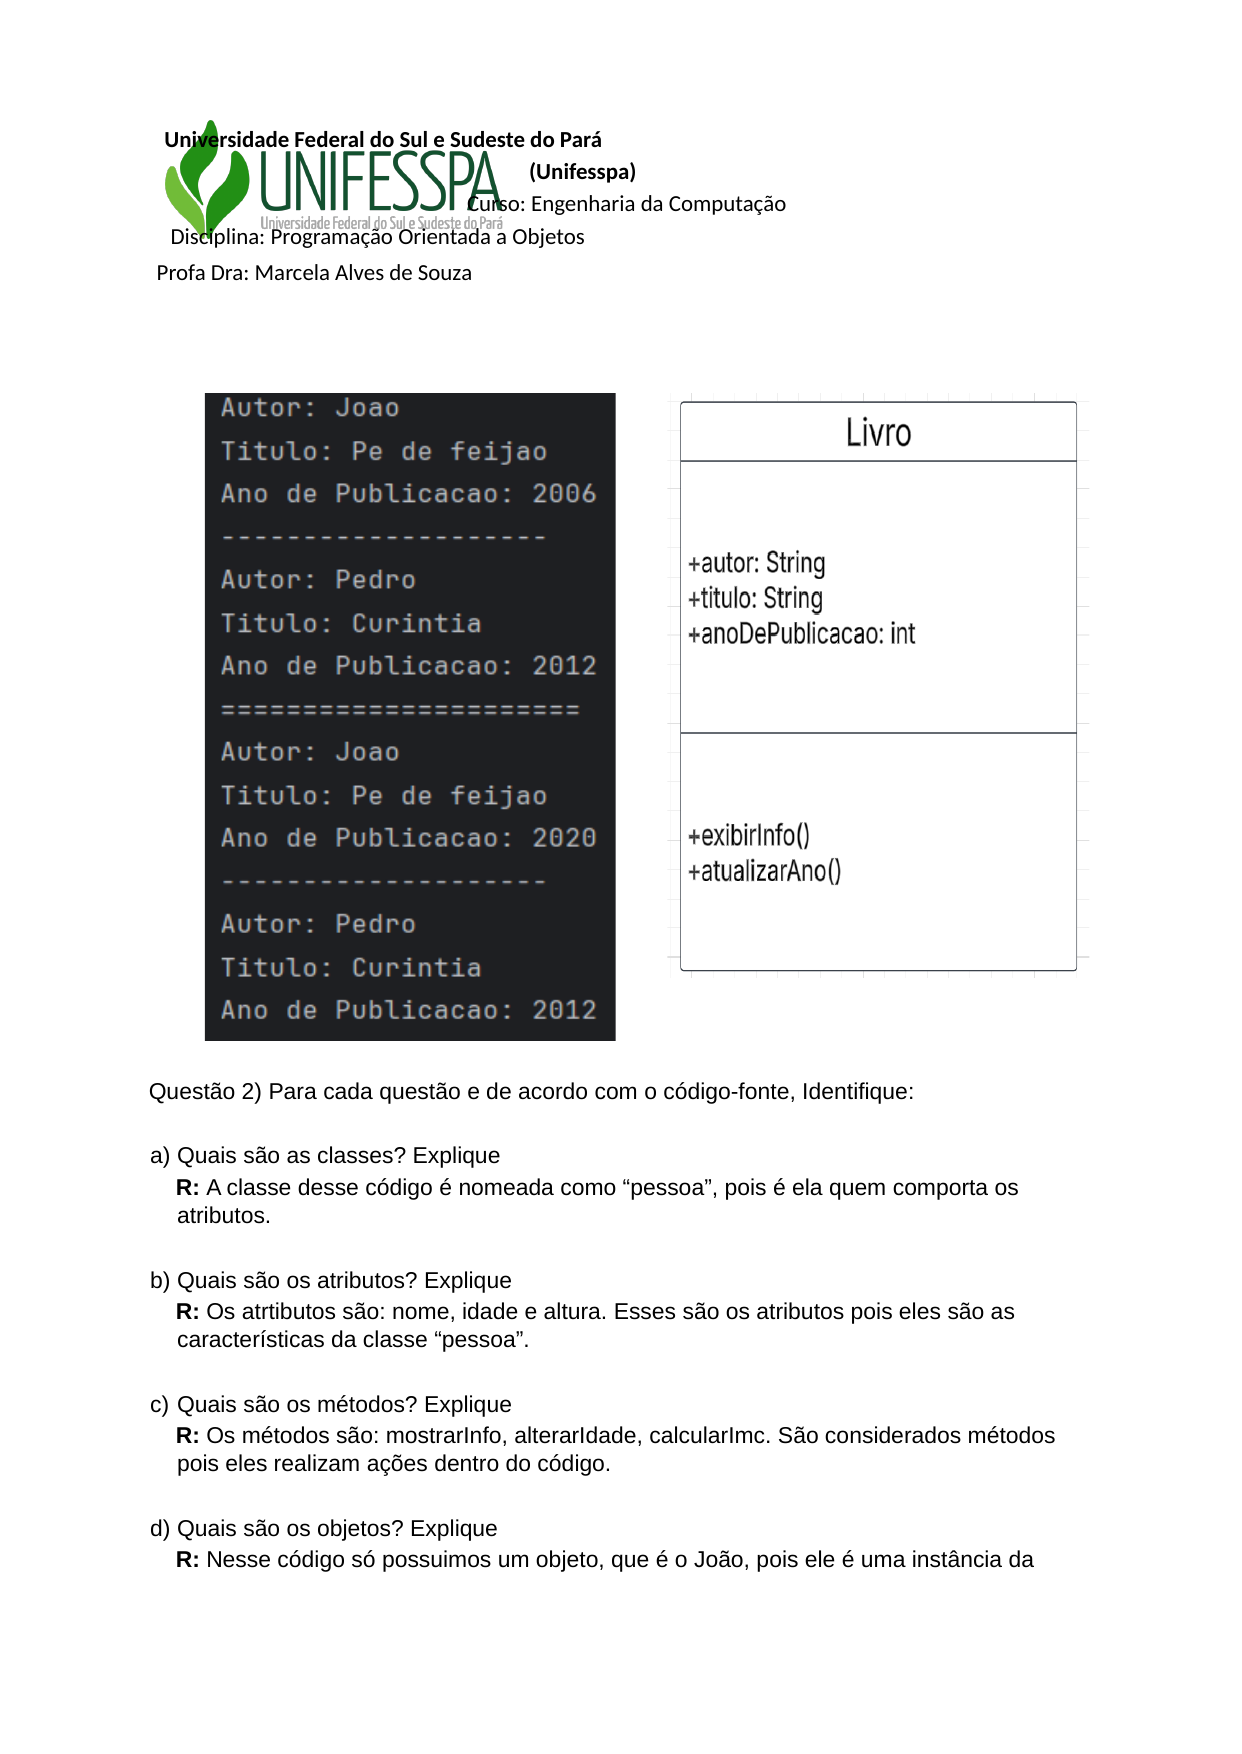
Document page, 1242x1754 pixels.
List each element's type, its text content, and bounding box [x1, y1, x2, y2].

text R: Nesse código só possuimos um objeto, que é o João, pois ele é uma instância da classe pessoa. [150, 1546, 1089, 1572]
list Quais são os objetos? Explique [150, 1515, 1089, 1541]
picture [164, 119, 504, 240]
text Questão 2) Para cada questão e de acordo com o código-fonte, Identifique: [148, 1078, 1089, 1104]
list Quais são os métodos? Explique [150, 1391, 1089, 1417]
text R: Os atrtibutos são: nome, idade e altura. Esses são os atributos pois eles são as características da classe “pessoa”. [150, 1298, 1089, 1352]
text R: Os métodos são: mostrarInfo, alterarIdade, calcularImc. São considerados métodos pois eles realizam ações dentro do código. [150, 1422, 1089, 1477]
picture [401, 231, 410, 240]
list Quais são as classes? Explique [150, 1142, 1089, 1169]
list Quais são os atributos? Explique [150, 1267, 1089, 1293]
text R: A classe desse código é nomeada como “pessoa”, pois é ela quem comporta os atributos. [150, 1173, 1089, 1228]
picture [174, 231, 181, 240]
